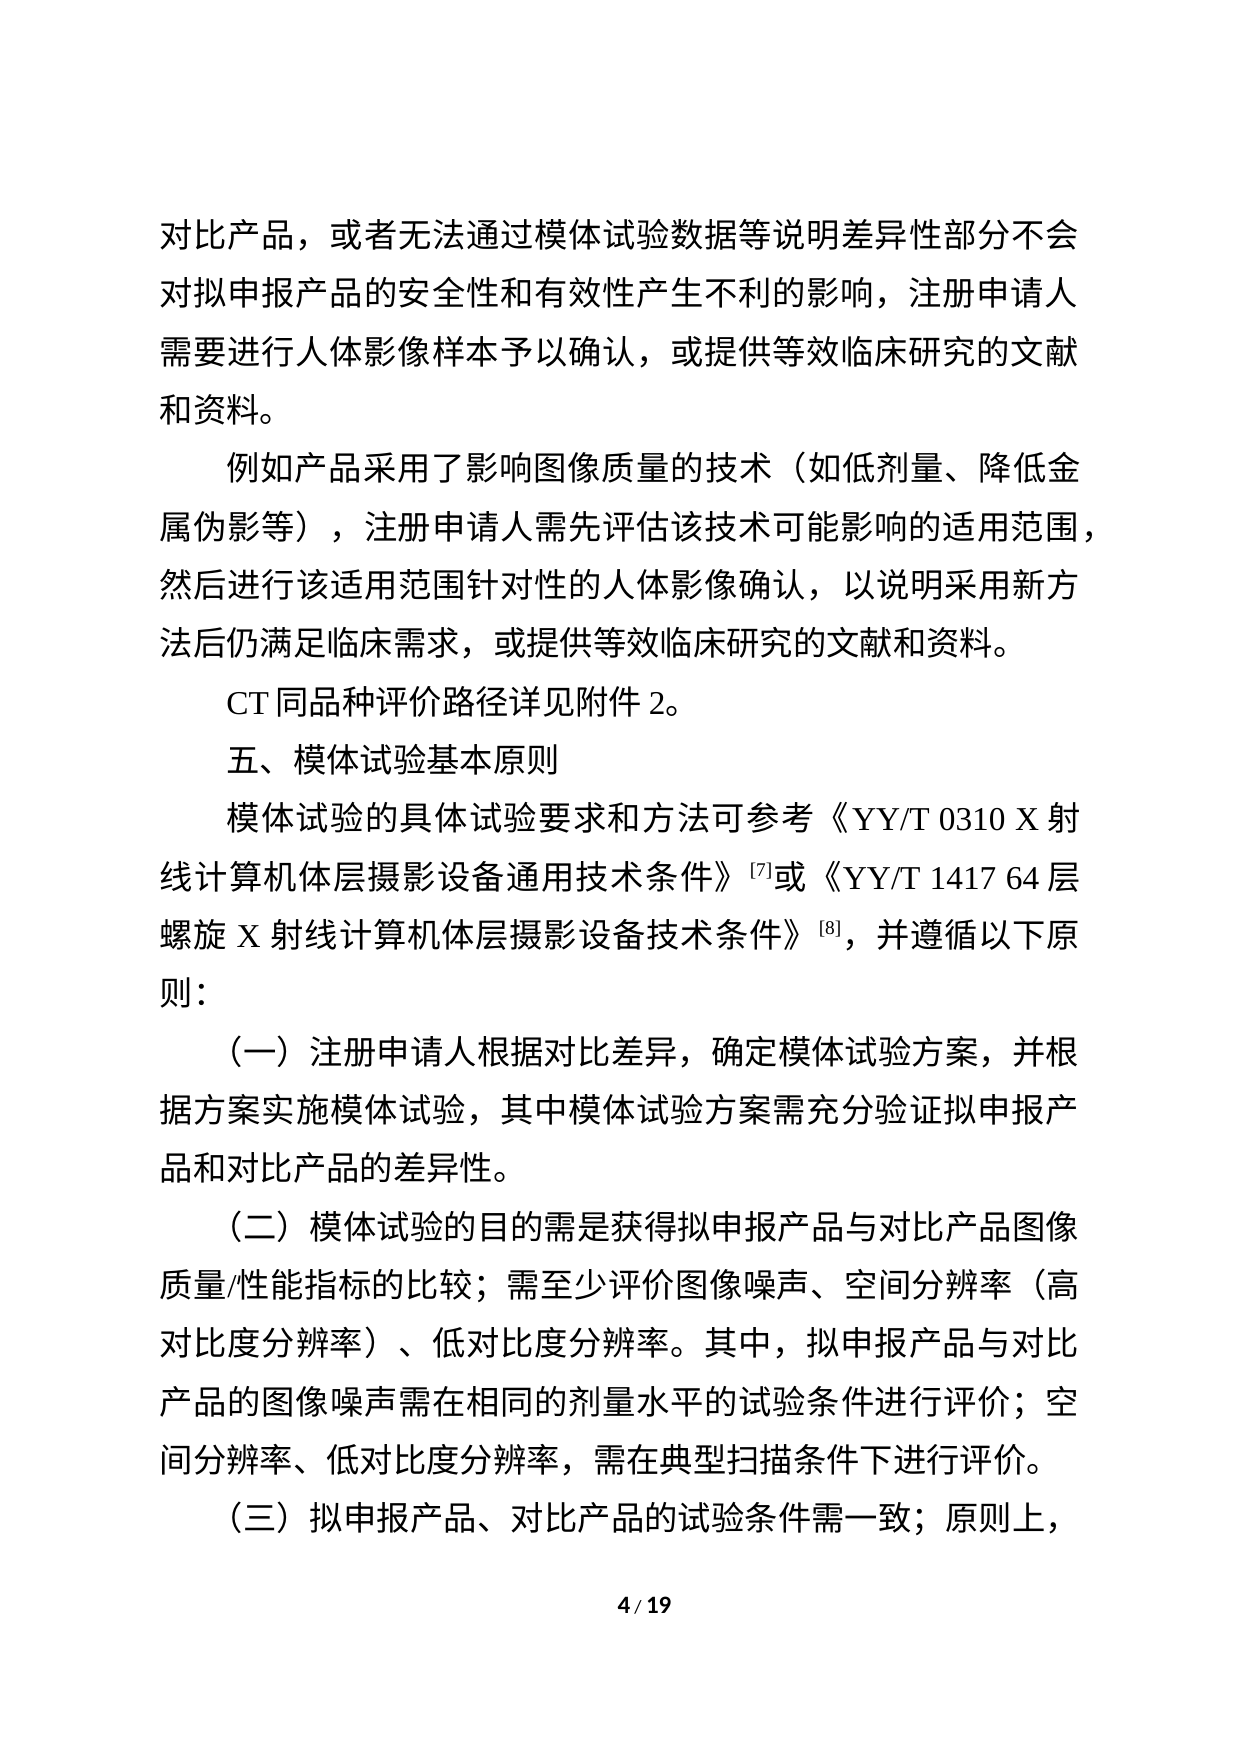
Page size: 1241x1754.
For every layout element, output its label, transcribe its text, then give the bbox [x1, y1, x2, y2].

text 例如产品采用了影响图像质量的技术（如低剂量、降低金属伪影等），注册申请人需先评估该技术可能影响的适用范围，然后进行该适用范围针对性的人体影像确认，以说明采用新方法后仍满足临床需求，或提供等效临床研究的文献和资料。 [159, 434, 1081, 667]
text 模体试验的具体试验要求和方法可参考《YY/T 0310 X射线计算机体层摄影设备通用技术条件》[7]或《YY/T 1417 64层螺旋 X 射线计算机体层摄影设备技术条件》[8]，并遵循以下原则： [159, 784, 1081, 1017]
text （一）注册申请人根据对比差异，确定模体试验方案，并根据方案实施模体试验，其中模体试验方案需充分验证拟申报产品和对比产品的差异性。 [159, 1017, 1081, 1192]
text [159, 1484, 1081, 1542]
text （二）模体试验的目的需是获得拟申报产品与对比产品图像质量/性能指标的比较；需至少评价图像噪声、空间分辨率（高对比度分辨率）、低对比度分辨率。其中，拟申报产品与对比产品的图像噪声需在相同的剂量水平的试验条件进行评价；空间分辨率、低对比度分辨率，需在典型扫描条件下进行评价。 [159, 1192, 1081, 1484]
text CT同品种评价路径详见附件2。 [159, 667, 1081, 726]
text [159, 201, 1081, 434]
text 五、模体试验基本原则 [159, 726, 1081, 784]
